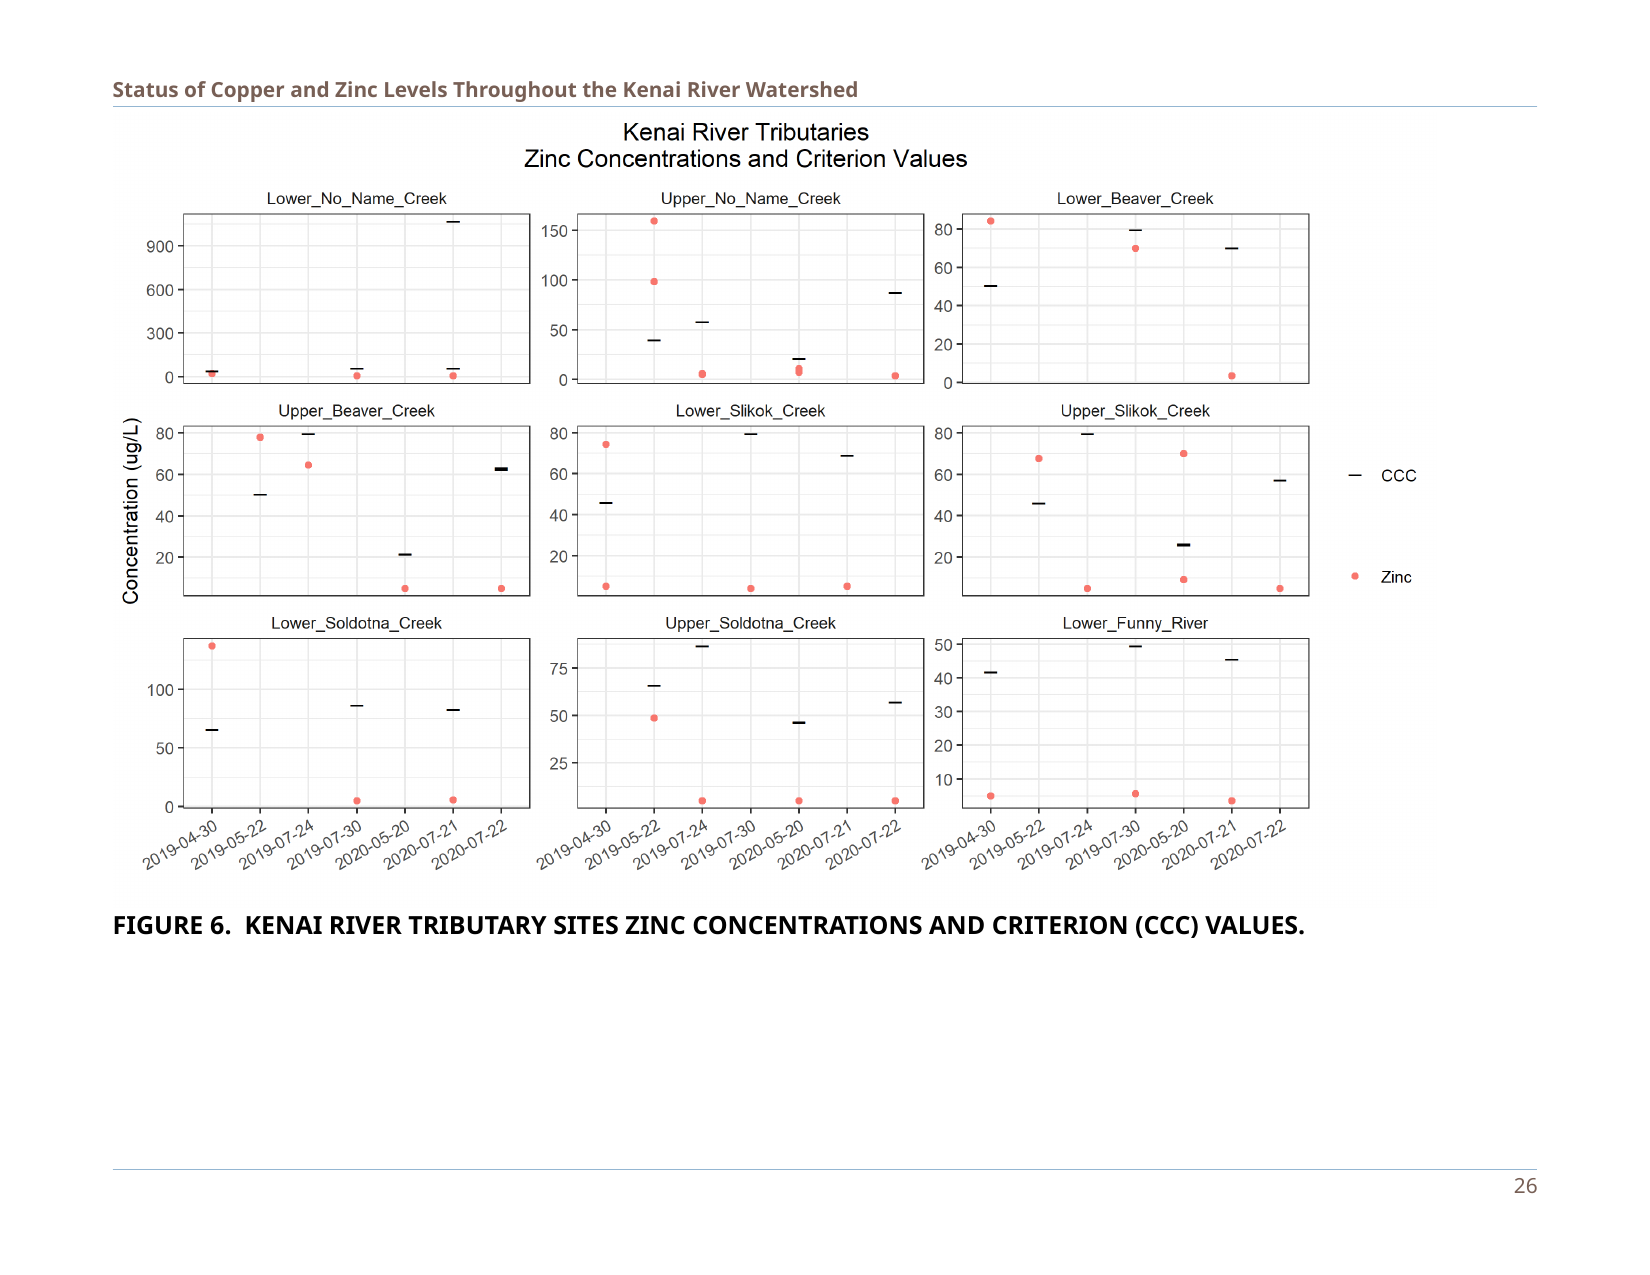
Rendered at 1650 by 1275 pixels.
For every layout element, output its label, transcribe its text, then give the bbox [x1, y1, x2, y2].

picture [112, 112, 1437, 908]
text Figure 6. Kenai River tributary sites zinc concentrations and criterion (CCC) values. [112, 907, 1537, 942]
